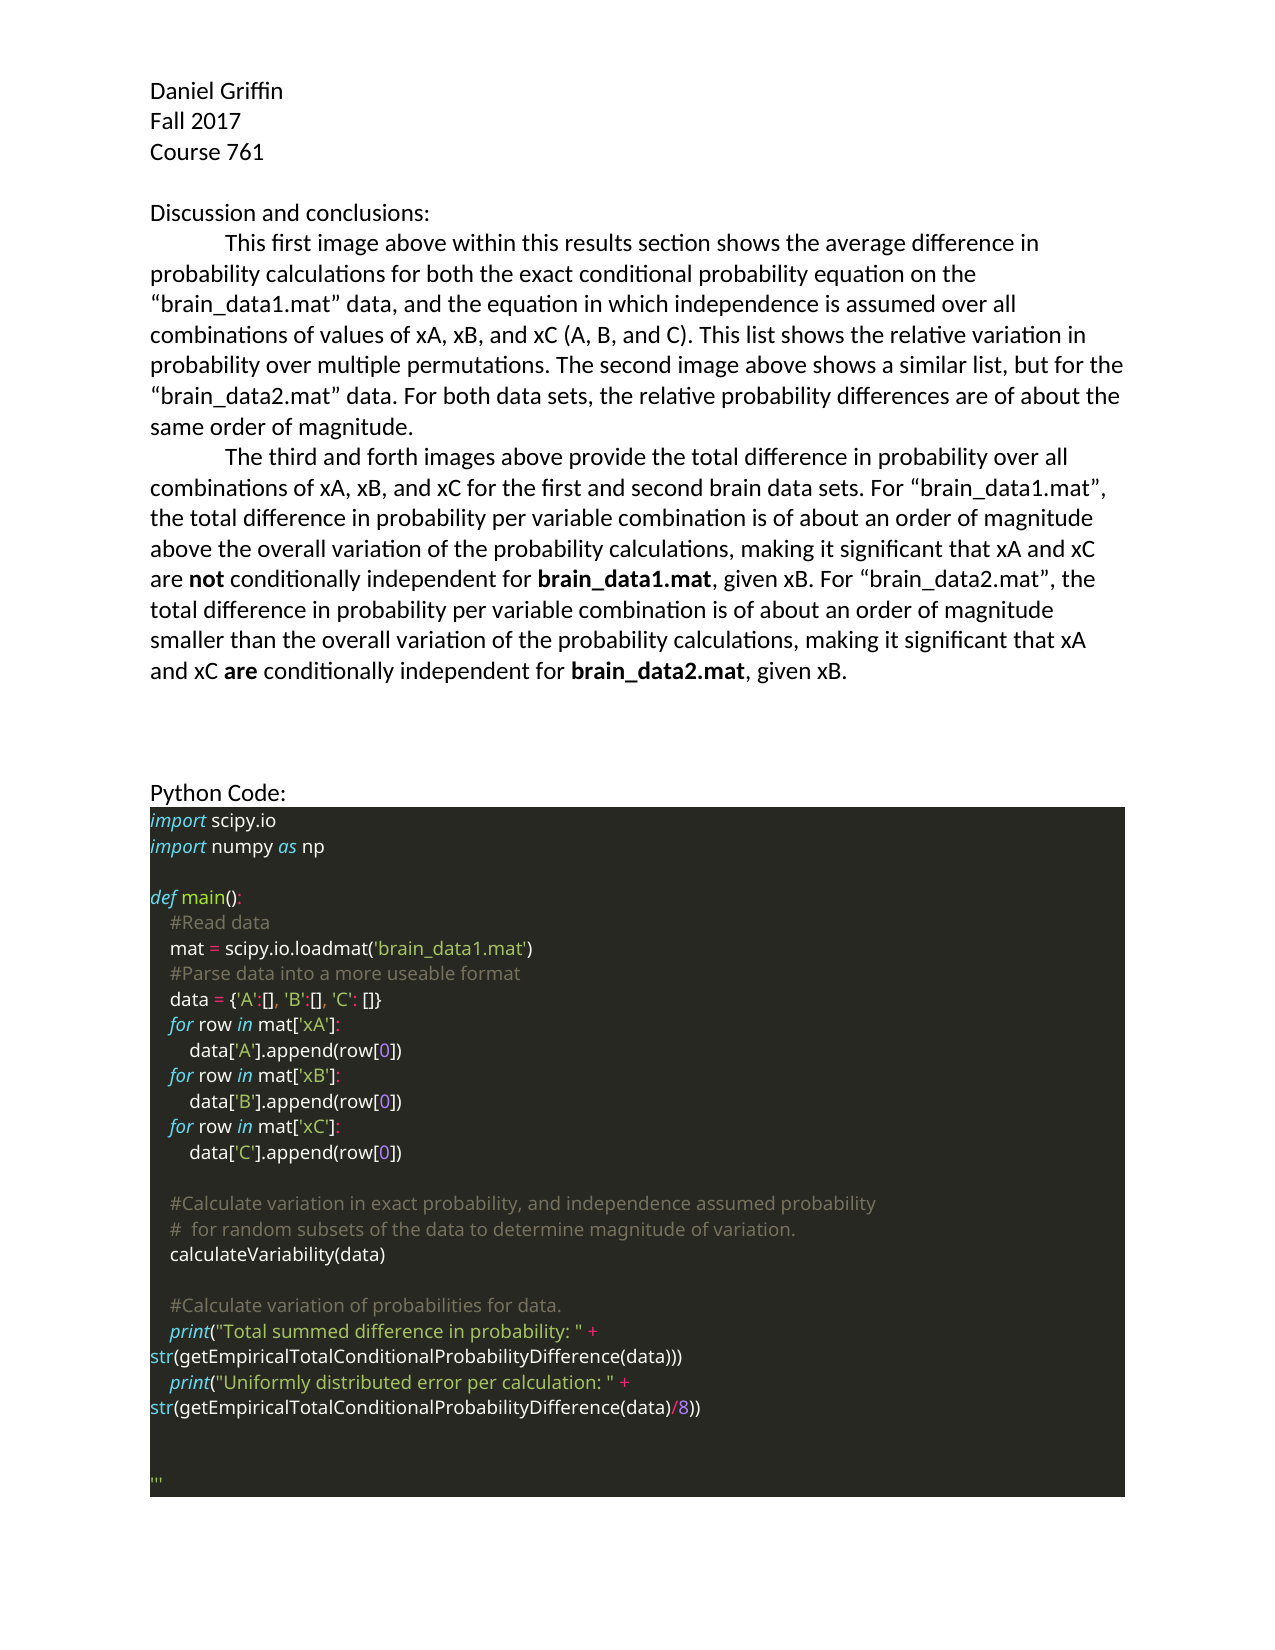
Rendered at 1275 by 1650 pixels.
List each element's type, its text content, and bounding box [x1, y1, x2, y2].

text Discussion and conclusions: [150, 197, 1125, 228]
text This first image above within this results section shows the average difference in probability calculations for both the exact conditional probability equation on the “brain_data1.mat” data, and the equation in which independence is assumed over all combinations of values of xA, xB, and xC (A, B, and C). This list shows the relative variation in probability over multiple permutations. The second image above shows a similar list, but for the “brain_data2.mat” data. For both data sets, the relative probability differences are of about the same order of magnitude. [150, 228, 1125, 441]
text The third and forth images above provide the total difference in probability over all combinations of xA, xB, and xC for the first and second brain data sets. For “brain_data1.mat”, the total difference in probability per variable combination is of about an order of magnitude above the overall variation of the probability calculations, making it significant that xA and xC are not conditionally independent for brain_data1.mat, given xB. For “brain_data2.mat”, the total difference in probability per variable combination is of about an order of magnitude smaller than the overall variation of the probability calculations, making it significant that xA and xC are conditionally independent for brain_data2.mat, given xB. [150, 441, 1125, 685]
text Python Code: [150, 777, 1125, 807]
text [150, 807, 1125, 1497]
